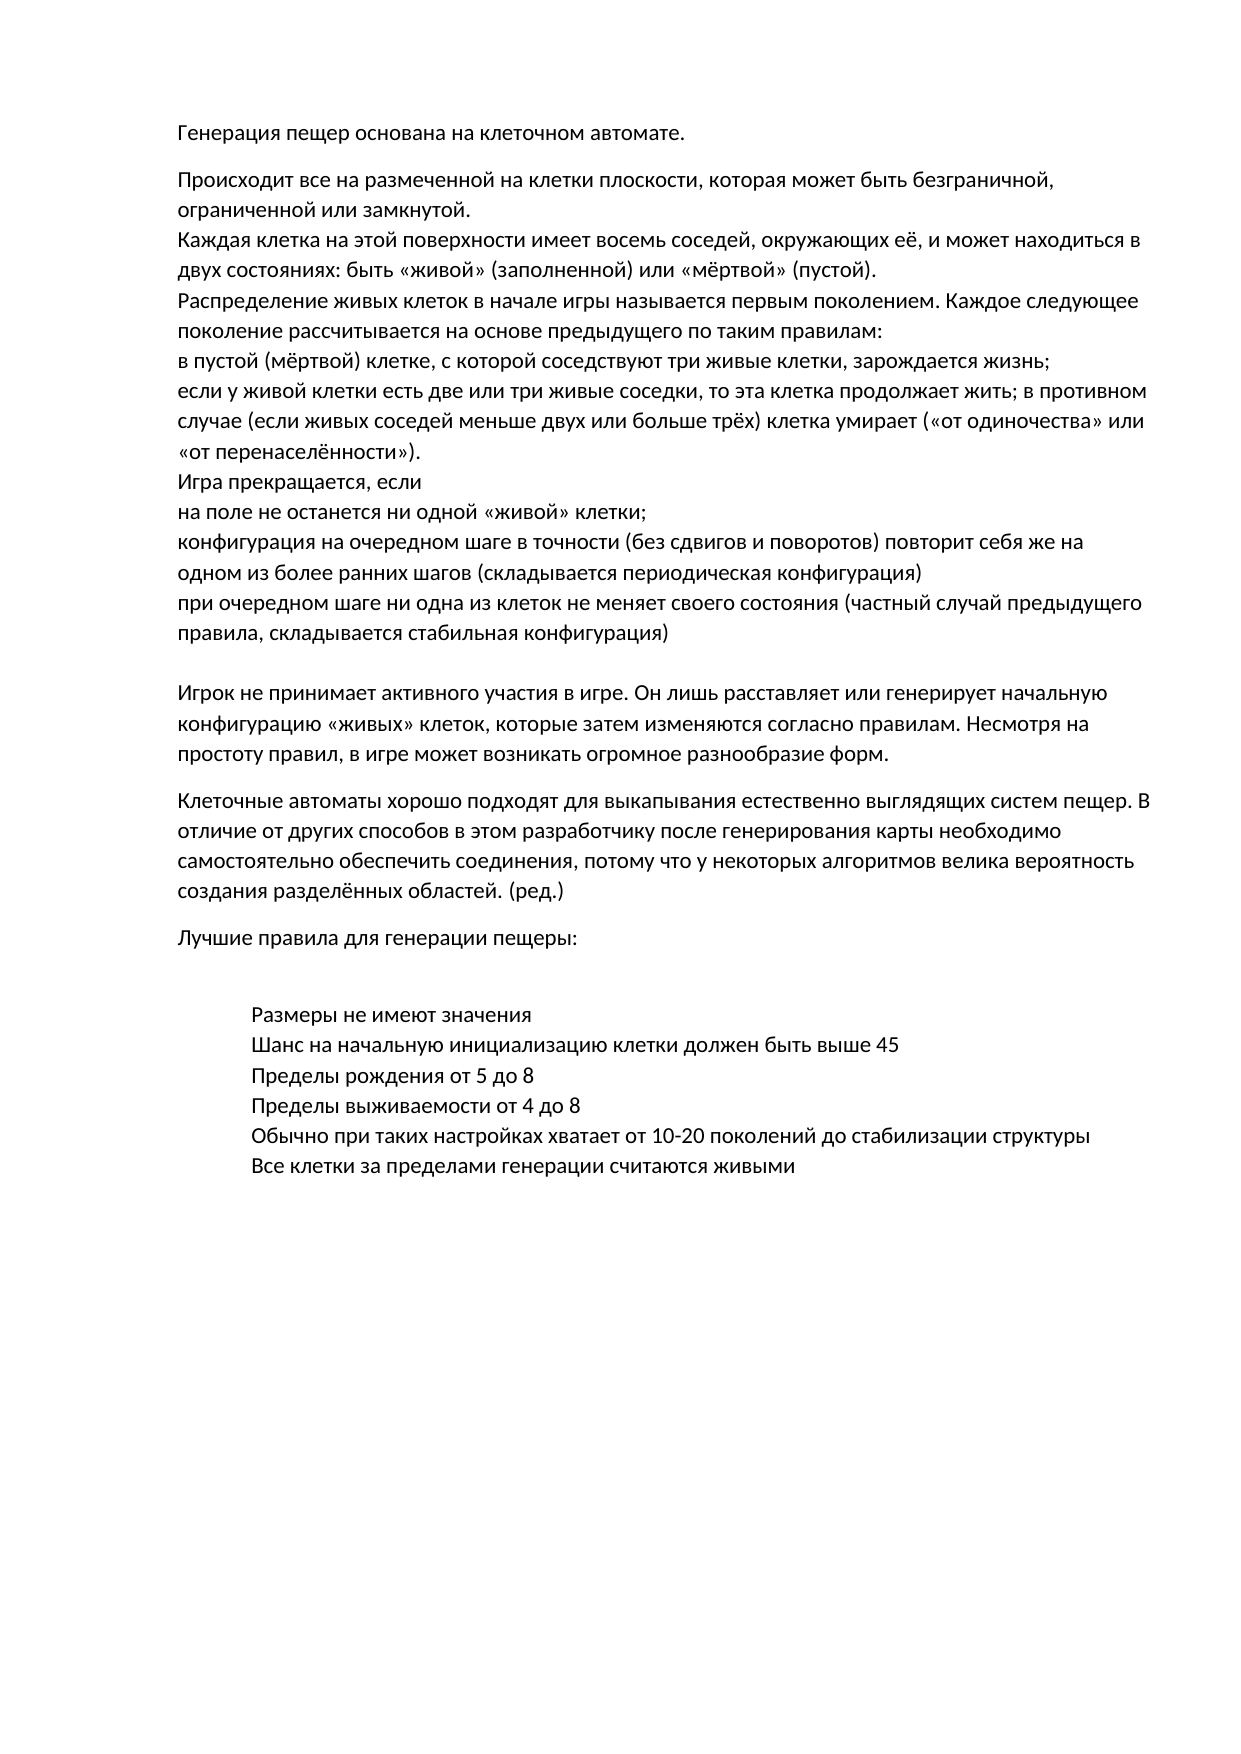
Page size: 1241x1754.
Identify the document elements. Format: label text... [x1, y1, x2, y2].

text Генерация пещер основана на клеточном автомате. [177, 118, 1152, 146]
text Лучшие правила для генерации пещеры: [177, 923, 1152, 951]
text Клеточные автоматы хорошо подходят для выкапывания естественно выглядящих систем пещер. В отличие от других способов в этом разработчику после генерирования карты необходимо самостоятельно обеспечить соединения, потому что у некоторых алгоритмов велика вероятность создания разделённых областей. (ред.) [177, 786, 1152, 904]
text Происходит все на размеченной на клетки плоскости, которая может быть безграничной, ограниченной или замкнутой. Каждая клетка на этой поверхности имеет восемь соседей, окружающих её, и может находиться в двух состояниях: быть «живой» (заполненной) или «мёртвой» (пустой). Распределение живых клеток в начале игры называется первым поколением. Каждое следующее поколение рассчитывается на основе предыдущего по таким правилам: в пустой (мёртвой) клетке, с которой соседствуют три живые клетки, зарождается жизнь; если у живой клетки есть две или три живые соседки, то эта клетка продолжает жить; в противном случае (если живых соседей меньше двух или больше трёх) клетка умирает («от одиночества» или «от перенаселённости»). Игра прекращается, если на поле не останется ни одной «живой» клетки; конфигурация на очередном шаге в точности (без сдвигов и поворотов) повторит себя же на одном из более ранних шагов (складывается периодическая конфигурация) при очередном шаге ни одна из клеток не меняет своего состояния (частный случай предыдущего правила, складывается стабильная конфигурация) Игрок не принимает активного участия в игре. Он лишь расставляет или генерирует начальную конфигурацию «живых» клеток, которые затем изменяются согласно правилам. Несмотря на простоту правил, в игре может возникать огромное разнообразие форм. [177, 165, 1152, 767]
text Размеры не имеют значения Шанс на начальную инициализацию клетки должен быть выше 45 Пределы рождения от 5 до 8 Пределы выживаемости от 4 до 8 Обычно при таких настройках хватает от 10-20 поколений до стабилизации структуры Все клетки за пределами генерации считаются живыми [251, 970, 1152, 1179]
